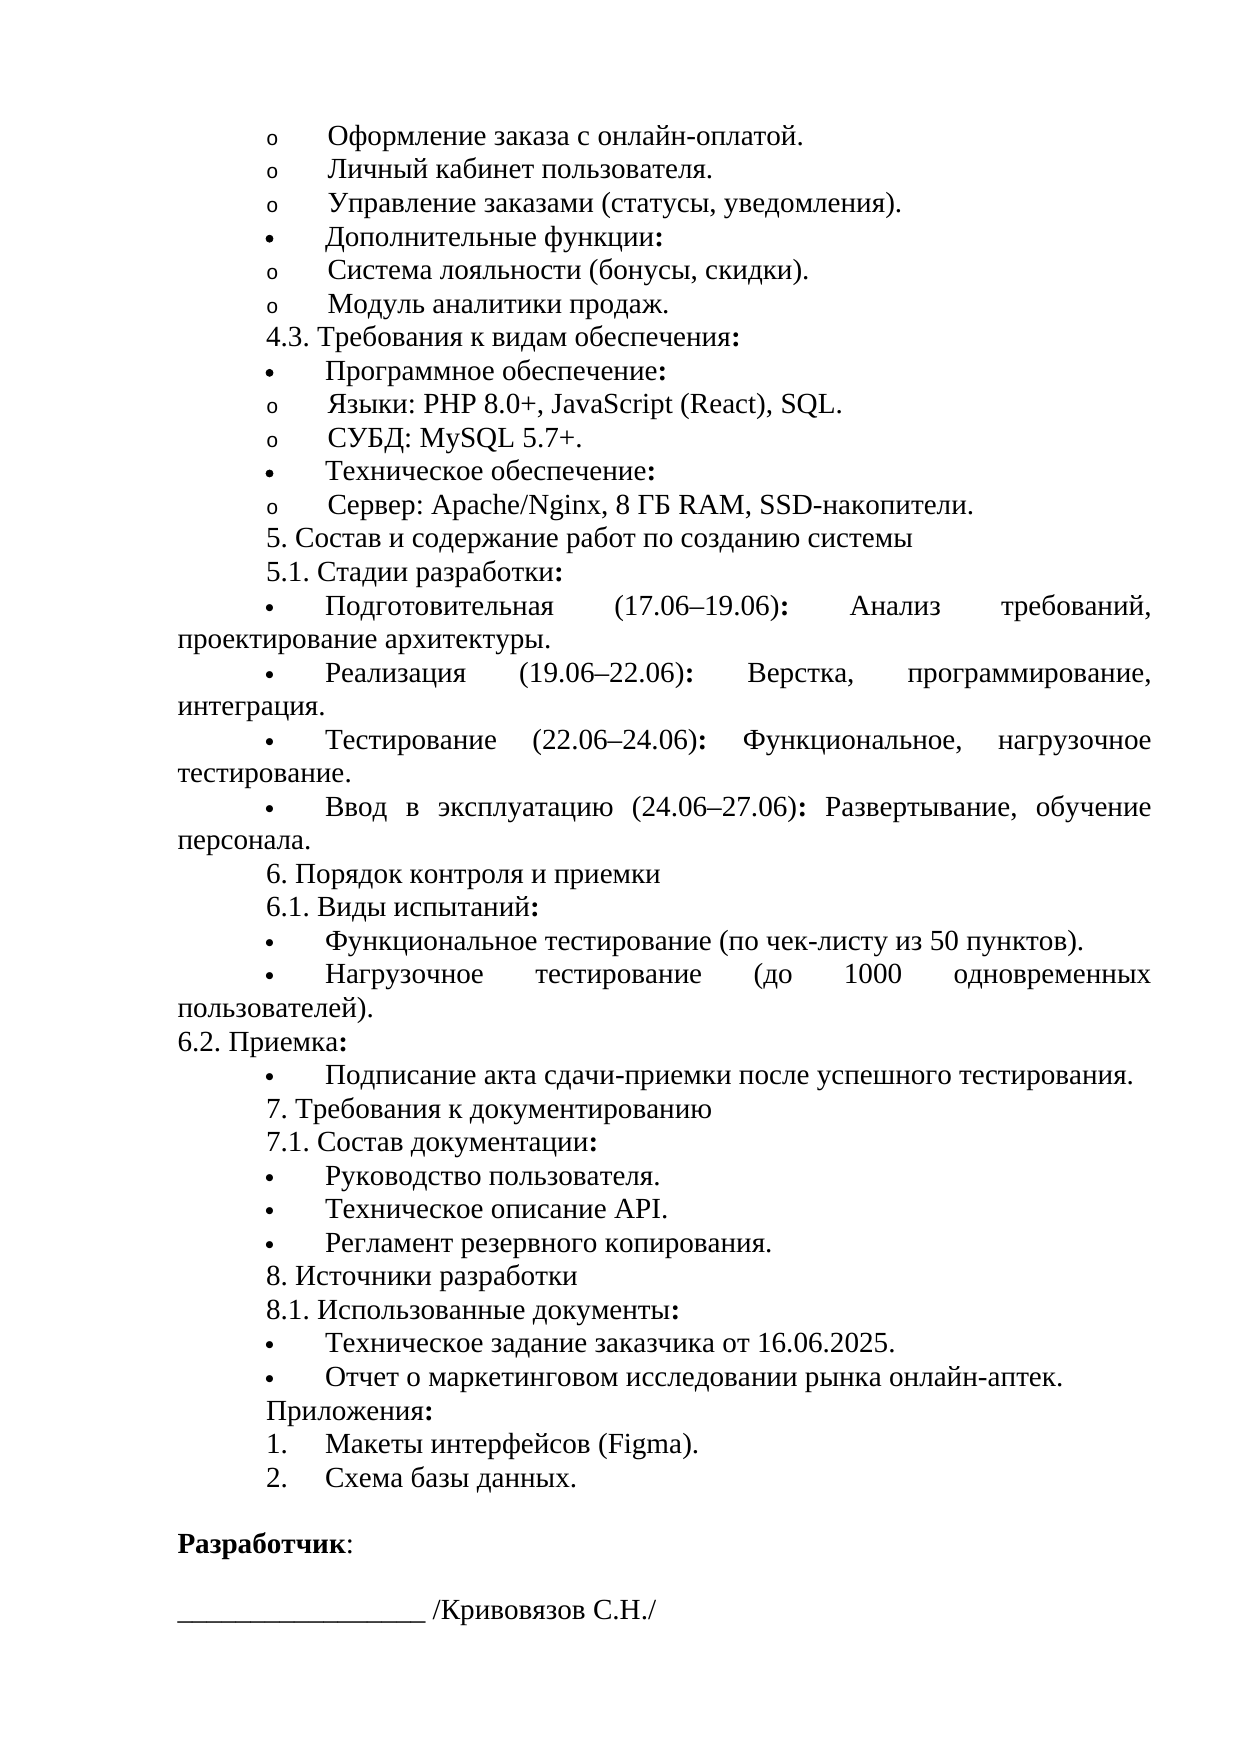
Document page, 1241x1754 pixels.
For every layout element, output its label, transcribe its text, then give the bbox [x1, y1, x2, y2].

text 4.3. Требования к видам обеспечения: [177, 319, 1152, 353]
list Модуль аналитики продаж. [177, 286, 1152, 319]
list Макеты интерфейсов (Figma). [177, 1426, 1152, 1460]
list Отчет о маркетинговом исследовании рынка онлайн-аптек. [177, 1359, 1152, 1393]
list Управление заказами (статусы, уведомления). [177, 185, 1152, 219]
list Руководство пользователя. [177, 1158, 1152, 1191]
list Программное обеспечение: [177, 353, 1152, 386]
list Ввод в эксплуатацию (24.06–27.06): Развертывание, обучение персонала. [177, 789, 1152, 856]
list СУБД: MySQL 5.7+. [177, 420, 1152, 453]
list Схема базы данных. [177, 1460, 1152, 1493]
list Реализация (19.06–22.06): Верстка, программирование, интеграция. [177, 655, 1152, 722]
list Личный кабинет пользователя. [177, 152, 1152, 185]
list Функциональное тестирование (по чек-листу из 50 пунктов). [177, 923, 1152, 957]
list Нагрузочное тестирование (до 1000 одновременных пользователей). 6.2. Приемка: [177, 957, 1152, 1057]
text Приложения: [177, 1393, 1152, 1426]
text 8.1. Использованные документы: [177, 1292, 1152, 1326]
list Подписание акта сдачи-приемки после успешного тестирования. [177, 1057, 1152, 1091]
list Дополнительные функции: [177, 219, 1152, 252]
list Техническое описание API. [177, 1191, 1152, 1225]
list Регламент резервного копирования. [177, 1225, 1152, 1258]
text Разработчик: [177, 1515, 1152, 1559]
subtitle 5. Состав и содержание работ по созданию системы [177, 521, 1152, 554]
subtitle 7. Требования к документированию [177, 1091, 1152, 1124]
subtitle 6. Порядок контроля и приемки [177, 856, 1152, 889]
list Подготовительная (17.06–19.06): Анализ требований, проектирование архитектуры. [177, 588, 1152, 655]
list Система лояльности (бонусы, скидки). [177, 252, 1152, 286]
list Техническое задание заказчика от 16.06.2025. [177, 1326, 1152, 1359]
text 7.1. Состав документации: [177, 1124, 1152, 1158]
text _________________ /Кривовязов С.Н./ [177, 1581, 1152, 1626]
subtitle 8. Источники разработки [177, 1258, 1152, 1292]
list Тестирование (22.06–24.06): Функциональное, нагрузочное тестирование. [177, 722, 1152, 789]
list Сервер: Apache/Nginx, 8 ГБ RAM, SSD-накопители. [177, 487, 1152, 521]
text 6.1. Виды испытаний: [177, 889, 1152, 923]
list Техническое обеспечение: [177, 453, 1152, 487]
text 5.1. Стадии разработки: [177, 554, 1152, 588]
list Языки: PHP 8.0+, JavaScript (React), SQL. [177, 386, 1152, 420]
list Оформление заказа с онлайн-оплатой. [177, 118, 1152, 152]
